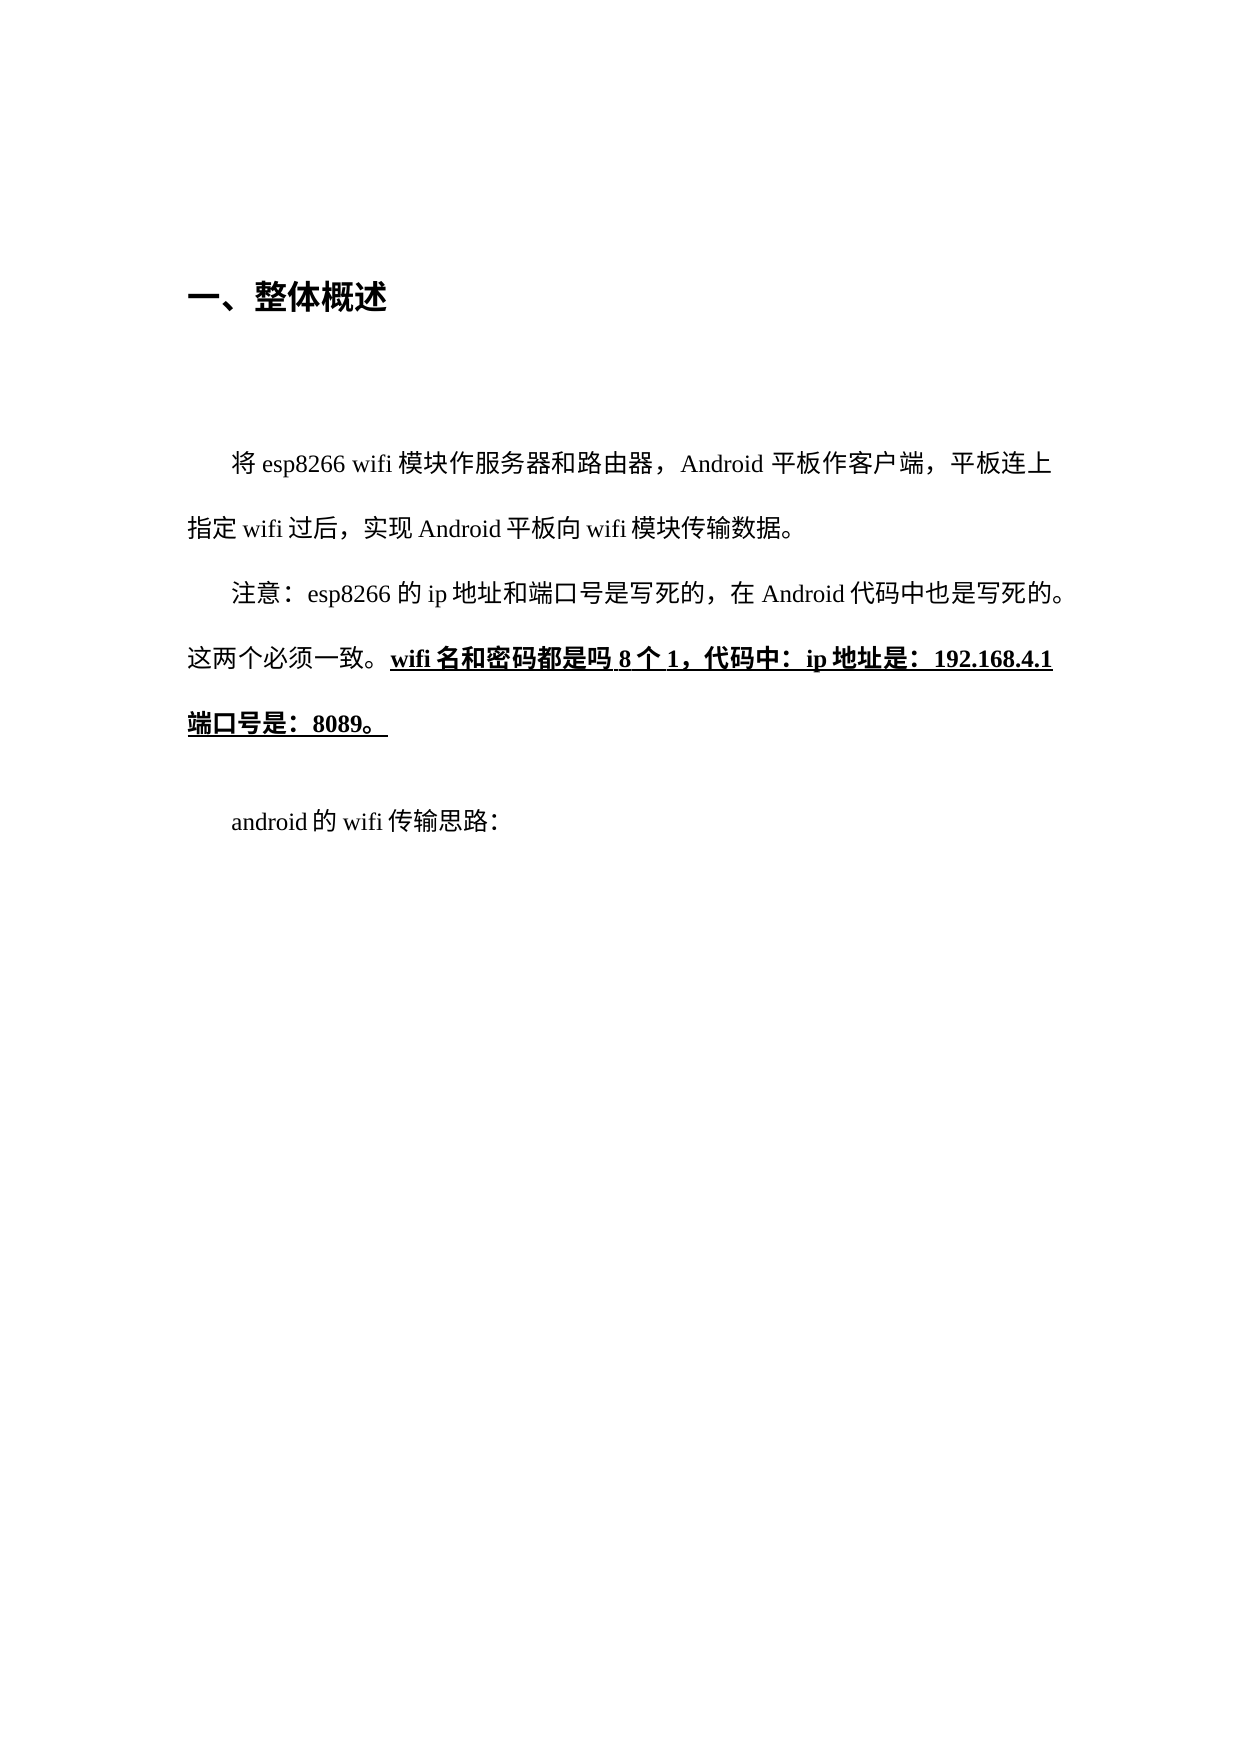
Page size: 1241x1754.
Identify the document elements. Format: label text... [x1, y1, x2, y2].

subtitle 整体概述 [187, 262, 1053, 327]
list 注意：esp8266 的ip地址和端口号是写死的，在Android代码中也是写死的。这两个必须一致。wifi名和密码都是吗8个1，代码中：ip地址是：192.168.4.1端口号是：8089。 [187, 559, 1053, 754]
list 将esp8266 wifi模块作服务器和路由器，Android 平板作客户端，平板连上指定wifi过后，实现Android平板向wifi模块传输数据。 [187, 429, 1053, 559]
list android的wifi传输思路： [187, 787, 1053, 852]
